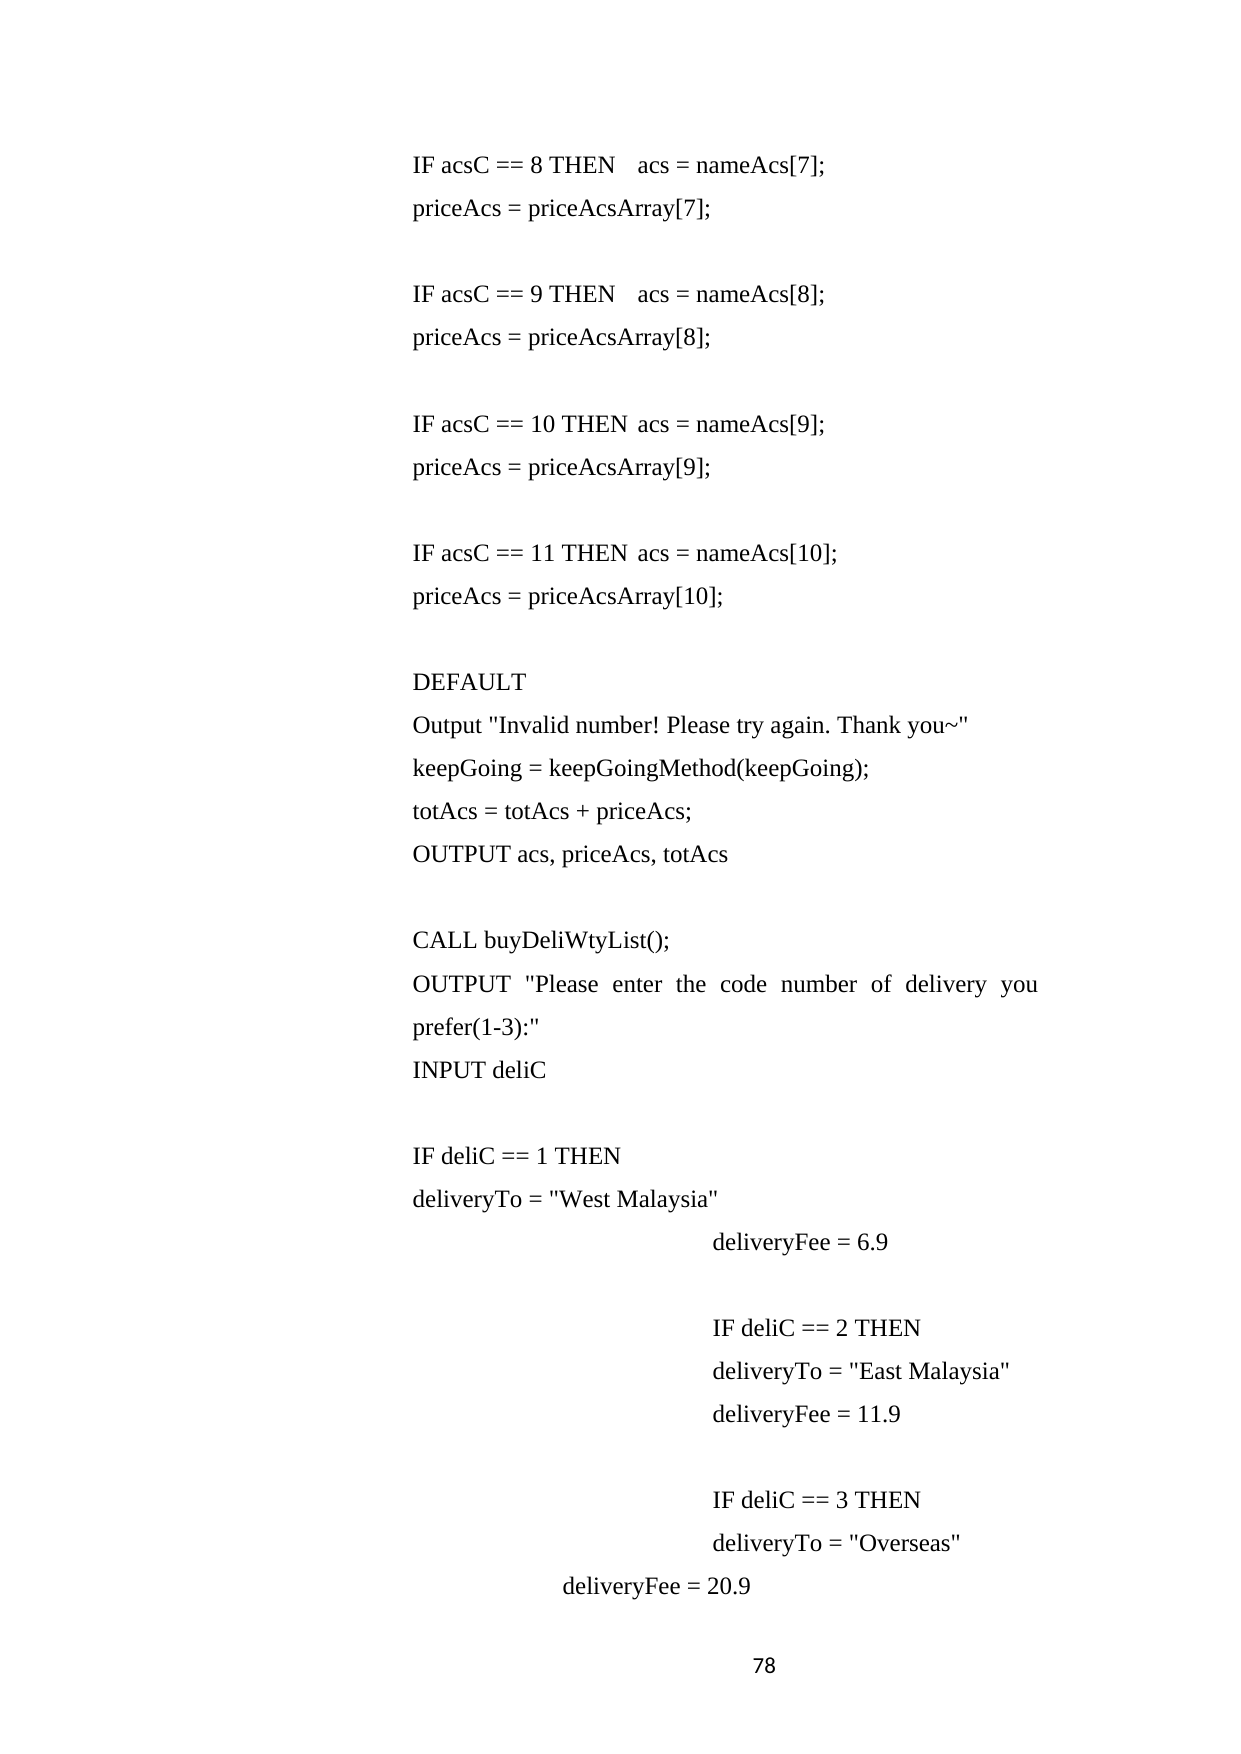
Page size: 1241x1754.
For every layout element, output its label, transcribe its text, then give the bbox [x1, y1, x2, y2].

text IF acsC == 11 THEN acs = nameAcs[10]; priceAcs = priceAcsArray[10]; [337, 538, 1053, 610]
text IF acsC == 9 THEN acs = nameAcs[8]; priceAcs = priceAcsArray[8]; [337, 279, 1053, 351]
text deliveryTo = "East Malaysia" [337, 1356, 1053, 1385]
text OUTPUT acs, priceAcs, totAcs [337, 839, 1053, 868]
text IF deliC == 3 THEN [337, 1485, 1053, 1513]
text IF deliC == 2 THEN [337, 1313, 1053, 1342]
text IF acsC == 8 THEN acs = nameAcs[7]; priceAcs = priceAcsArray[7]; [337, 150, 1053, 222]
text IF acsC == 10 THEN acs = nameAcs[9]; priceAcs = priceAcsArray[9]; [337, 409, 1053, 481]
text deliveryFee = 6.9 [337, 1227, 1053, 1256]
text deliveryFee = 20.9 [337, 1571, 1053, 1600]
text Output "Invalid number! Please try again. Thank you~" [337, 710, 1053, 739]
text totAcs = totAcs + priceAcs; [337, 796, 1053, 825]
text OUTPUT "Please enter the code number of delivery you prefer(1-3):" [337, 969, 1053, 1041]
text deliveryFee = 11.9 [337, 1399, 1053, 1428]
text IF deliC == 1 THEN [337, 1141, 1053, 1170]
text keepGoing = keepGoingMethod(keepGoing); [337, 753, 1053, 782]
text deliveryTo = "West Malaysia" [337, 1184, 1053, 1213]
text deliveryTo = "Overseas" [337, 1528, 1053, 1557]
text DEFAULT [337, 667, 1053, 696]
text INPUT deliC [337, 1055, 1053, 1084]
text CALL buyDeliWtyList(); [337, 926, 1053, 954]
